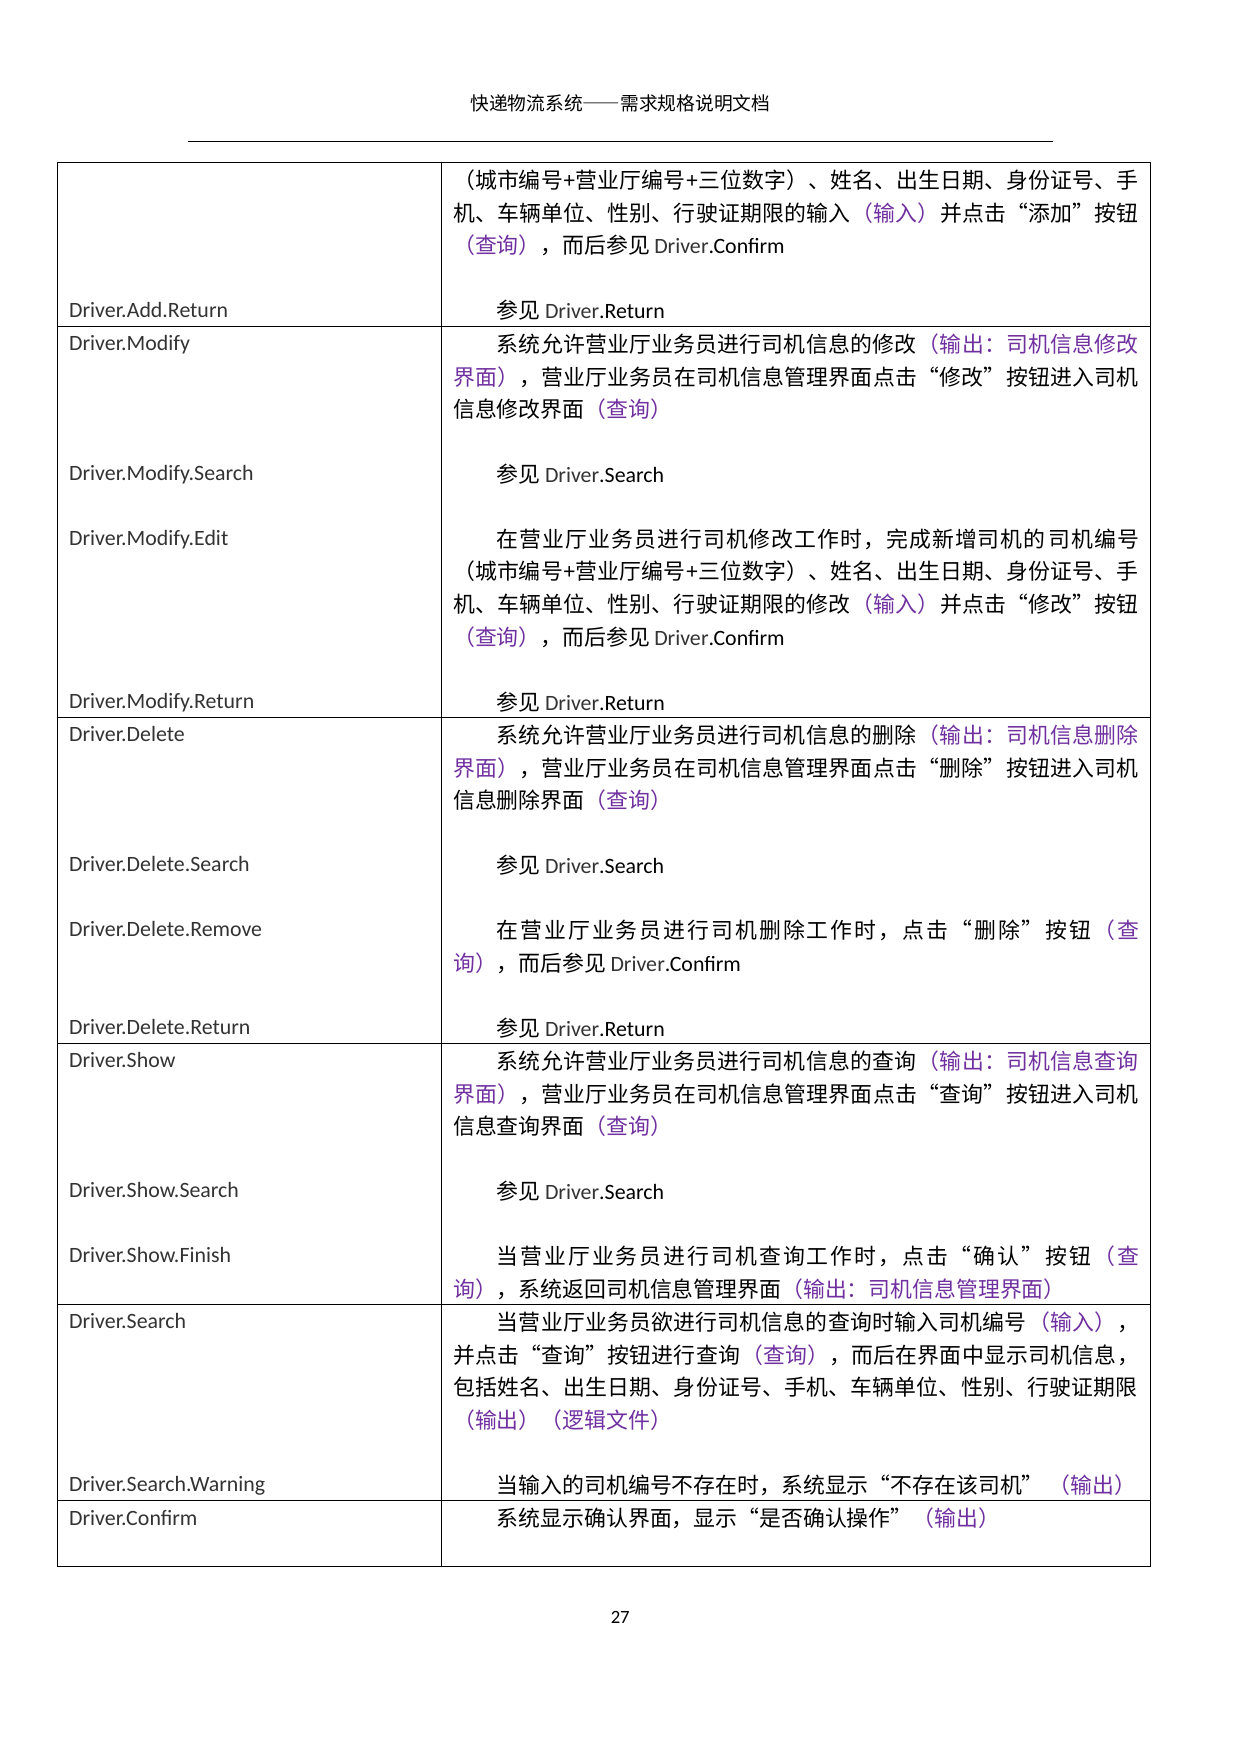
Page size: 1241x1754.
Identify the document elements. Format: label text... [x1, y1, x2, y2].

table_cell Driver.Delete Driver.Delete.Search Driver.Delete.Remove Driver.Delete.Return [58, 718, 441, 1043]
table_cell 系统允许营业厅业务员进行司机信息的删除（输出：司机信息删除界面），营业厅业务员在司机信息管理界面点击“删除”按钮进入司机信息删除界面（查询） 参见Driver.Search 在营业厅业务员进行司机删除工作时，点击“删除”按钮（查询），而后参见Driver.Confirm 参见Driver.Return [442, 718, 1150, 1043]
table_cell 当营业厅业务员欲进行司机信息的查询时输入司机编号（输入），并点击“查询”按钮进行查询（查询），而后在界面中显示司机信息，包括姓名、出生日期、身份证号、手机、车辆单位、性别、行驶证期限（输出）（逻辑文件） 当输入的司机编号不存在时，系统显示“不存在该司机” （输出） [442, 1305, 1150, 1500]
table_cell Driver.Search Driver.Search.Warning [58, 1305, 441, 1500]
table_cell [58, 1501, 441, 1566]
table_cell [58, 163, 441, 326]
table_cell Driver.Modify Driver.Modify.Search Driver.Modify.Edit Driver.Modify.Return [58, 327, 441, 717]
table_cell 系统允许营业厅业务员进行司机信息的修改（输出：司机信息修改界面），营业厅业务员在司机信息管理界面点击“修改”按钮进入司机信息修改界面（查询） 参见Driver.Search 在营业厅业务员进行司机修改工作时，完成新增司机的司机编号（城市编号+营业厅编号+三位数字）、姓名、出生日期、身份证号、手机、车辆单位、性别、行驶证期限的修改（输入）并点击“修改”按钮（查询），而后参见Driver.Confirm 参见Driver.Return [442, 327, 1150, 717]
table_cell 系统允许营业厅业务员进行司机信息的查询（输出：司机信息查询界面），营业厅业务员在司机信息管理界面点击“查询”按钮进入司机信息查询界面（查询） 参见Driver.Search 当营业厅业务员进行司机查询工作时，点击“确认”按钮（查询），系统返回司机信息管理界面（输出：司机信息管理界面） [442, 1044, 1150, 1304]
table_cell Driver.Show Driver.Show.Search Driver.Show.Finish [58, 1044, 441, 1304]
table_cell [442, 1501, 1150, 1566]
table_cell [442, 163, 1150, 326]
